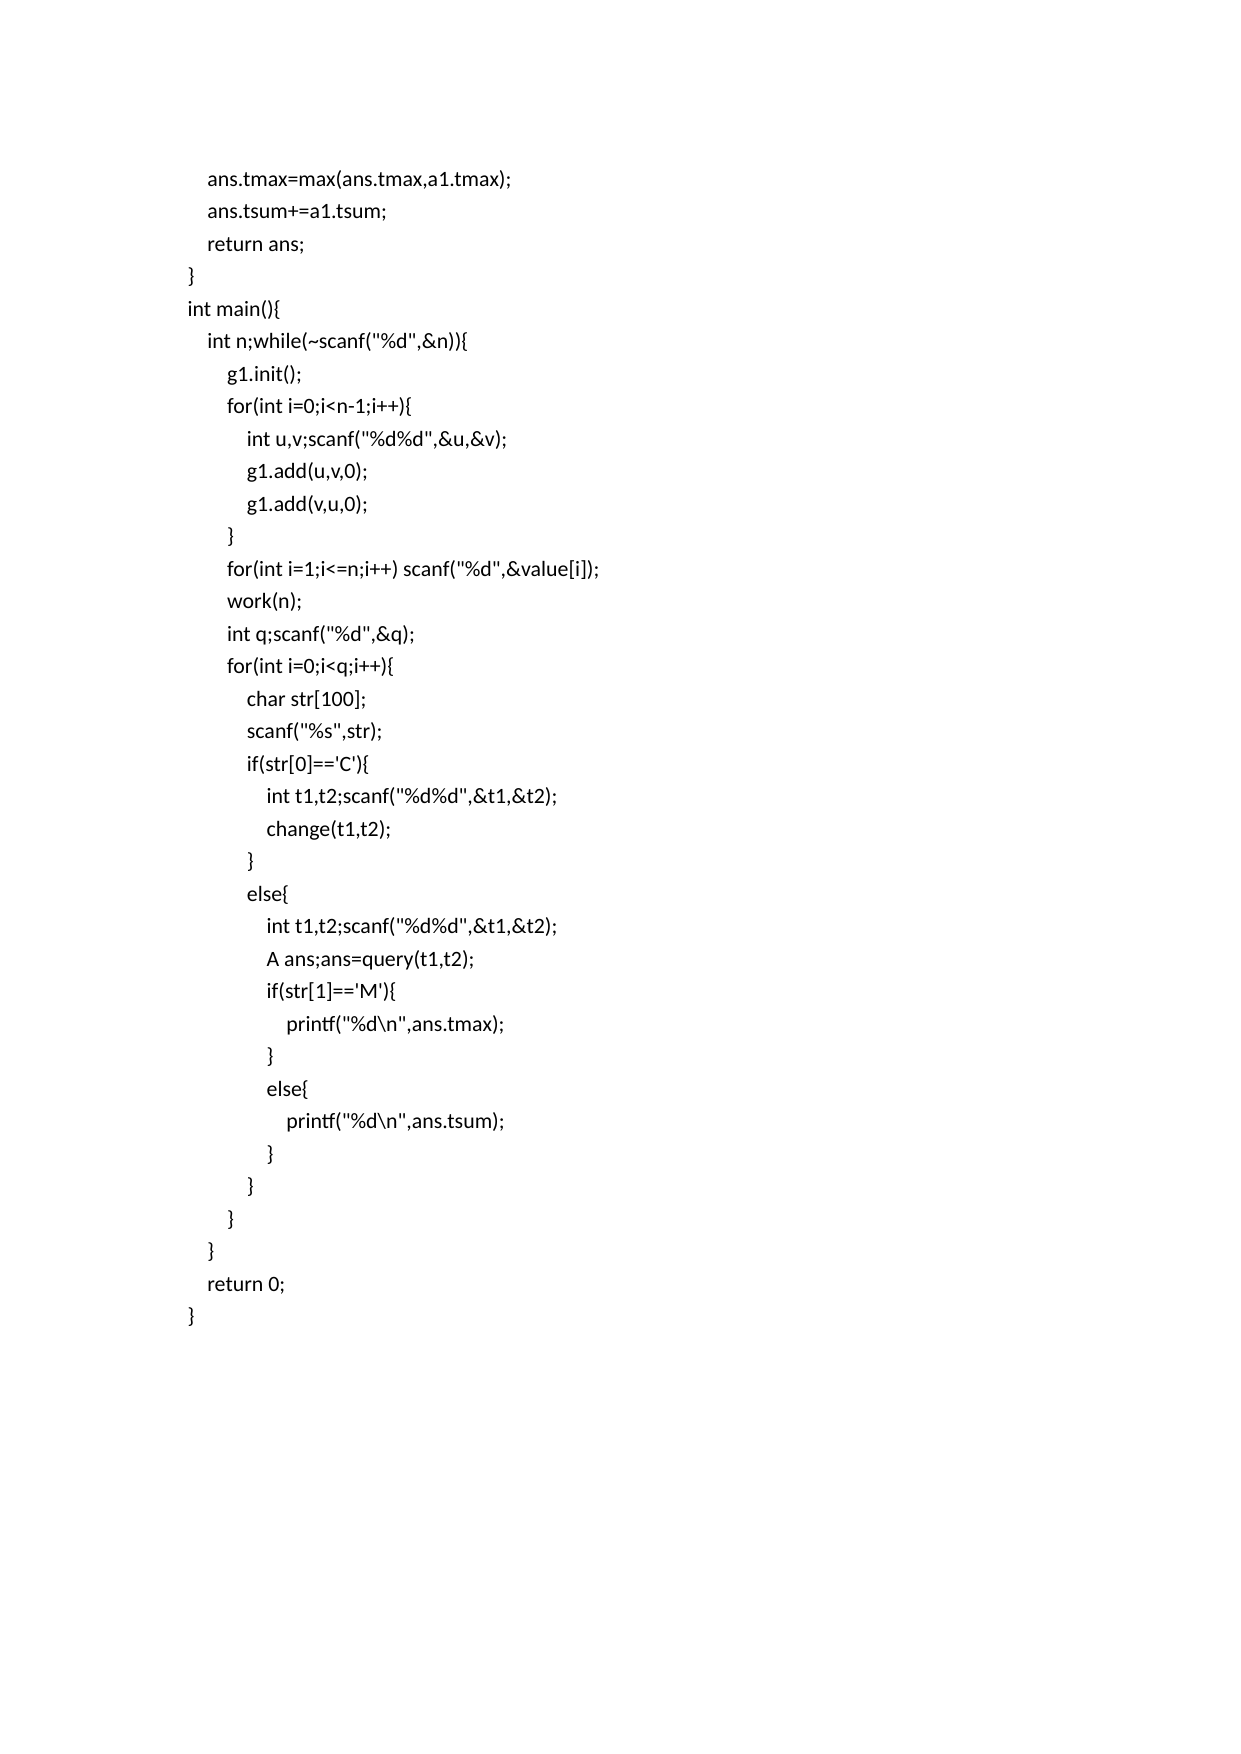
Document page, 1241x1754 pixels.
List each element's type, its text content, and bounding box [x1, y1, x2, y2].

text ans.tmax=max(ans.tmax,a1.tmax); [187, 162, 1053, 194]
text int q;scanf("%d",&q); [187, 617, 1053, 649]
text printf("%d\n",ans.tmax); [187, 1007, 1053, 1039]
text change(t1,t2); [187, 812, 1053, 844]
text } [187, 1039, 1053, 1072]
text char str[100]; [187, 682, 1053, 714]
text for(int i=0;i<q;i++){ [187, 649, 1053, 682]
text } [187, 1299, 1053, 1332]
text g1.add(v,u,0); [187, 487, 1053, 519]
text g1.init(); [187, 357, 1053, 389]
text else{ [187, 1072, 1053, 1104]
text } [187, 1169, 1053, 1202]
text if(str[1]=='M'){ [187, 974, 1053, 1007]
text } [187, 844, 1053, 877]
text for(int i=1;i<=n;i++) scanf("%d",&value[i]); [187, 552, 1053, 584]
text printf("%d\n",ans.tsum); [187, 1104, 1053, 1137]
text for(int i=0;i<n-1;i++){ [187, 389, 1053, 422]
text } [187, 1234, 1053, 1267]
text int t1,t2;scanf("%d%d",&t1,&t2); [187, 779, 1053, 812]
text return 0; [187, 1267, 1053, 1299]
text int main(){ [187, 292, 1053, 324]
text ans.tsum+=a1.tsum; [187, 194, 1053, 227]
text scanf("%s",str); [187, 714, 1053, 747]
text return ans; [187, 227, 1053, 259]
text int t1,t2;scanf("%d%d",&t1,&t2); [187, 909, 1053, 942]
text work(n); [187, 584, 1053, 617]
text } [187, 1202, 1053, 1234]
text int u,v;scanf("%d%d",&u,&v); [187, 422, 1053, 454]
text } [187, 1137, 1053, 1169]
text A ans;ans=query(t1,t2); [187, 942, 1053, 974]
text } [187, 519, 1053, 552]
text else{ [187, 877, 1053, 909]
text if(str[0]=='C'){ [187, 747, 1053, 779]
text g1.add(u,v,0); [187, 454, 1053, 487]
text int n;while(~scanf("%d",&n)){ [187, 324, 1053, 357]
text } [187, 259, 1053, 292]
